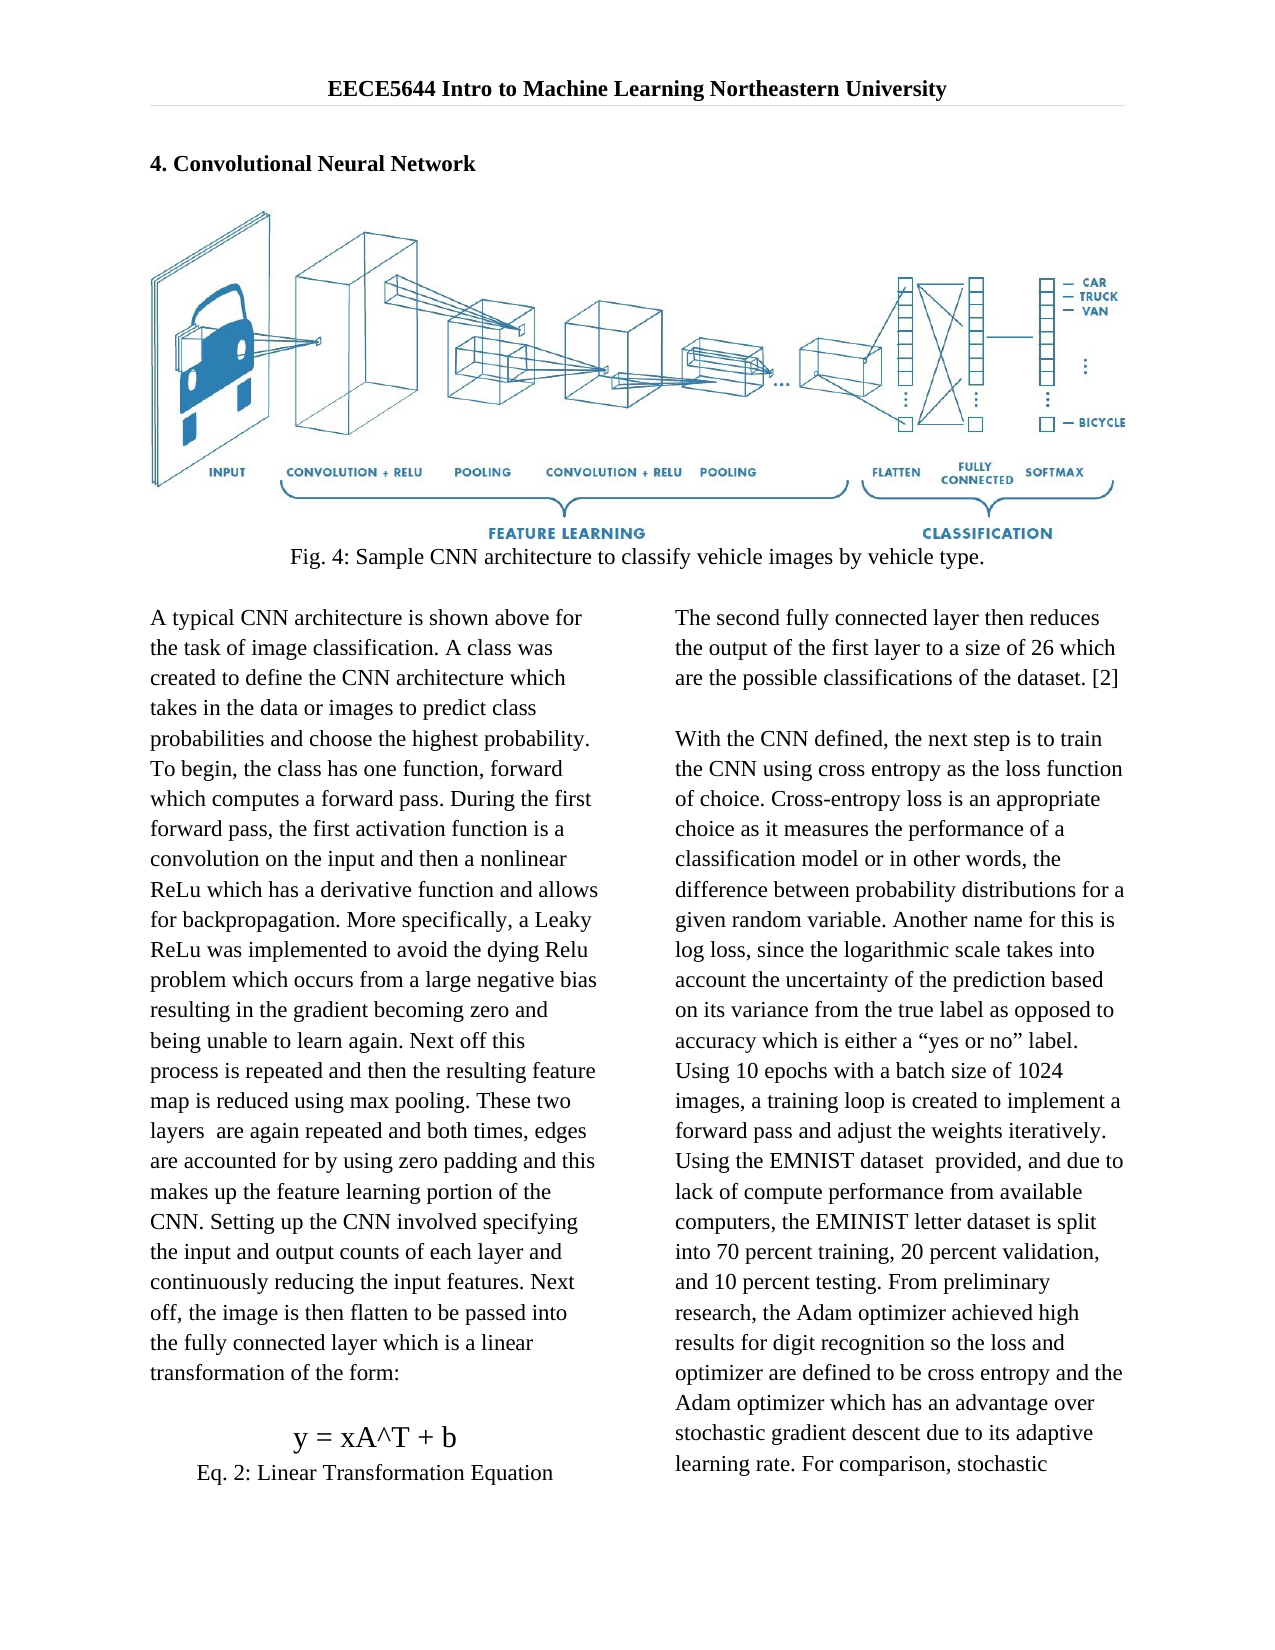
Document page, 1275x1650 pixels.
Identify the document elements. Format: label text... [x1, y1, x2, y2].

text A typical CNN architecture is shown above for the task of image classification. A class was created to define the CNN architecture which takes in the data or images to predict class probabilities and choose the highest probability. To begin, the class has one function, forward which computes a forward pass. During the first forward pass, the first activation function is a convolution on the input and then a nonlinear ReLu which has a derivative function and allows for backpropagation. More specifically, a Leaky ReLu was implemented to avoid the dying Relu problem which occurs from a large negative bias resulting in the gradient becoming zero and being unable to learn again. Next off this process is repeated and then the resulting feature map is reduced using max pooling. These two layers are again repeated and both times, edges are accounted for by using zero padding and this makes up the feature learning portion of the CNN. Setting up the CNN involved specifying the input and output counts of each layer and continuously reducing the input features. Next off, the image is then flatten to be passed into the fully connected layer which is a linear transformation of the form: [150, 604, 600, 1385]
text 4. Convolutional Neural Network [150, 150, 1125, 176]
text The second fully connected layer then reduces the output of the first layer to a size of 26 which are the possible classifications of the dataset. [2] [675, 604, 1125, 691]
text y = xA^T + b [150, 1419, 600, 1454]
picture [150, 210, 1125, 540]
text Eq. 2: Linear Transformation Equation [150, 1459, 600, 1486]
text Fig. 4: Sample CNN architecture to classify vehicle images by vehicle type. [150, 543, 1125, 570]
